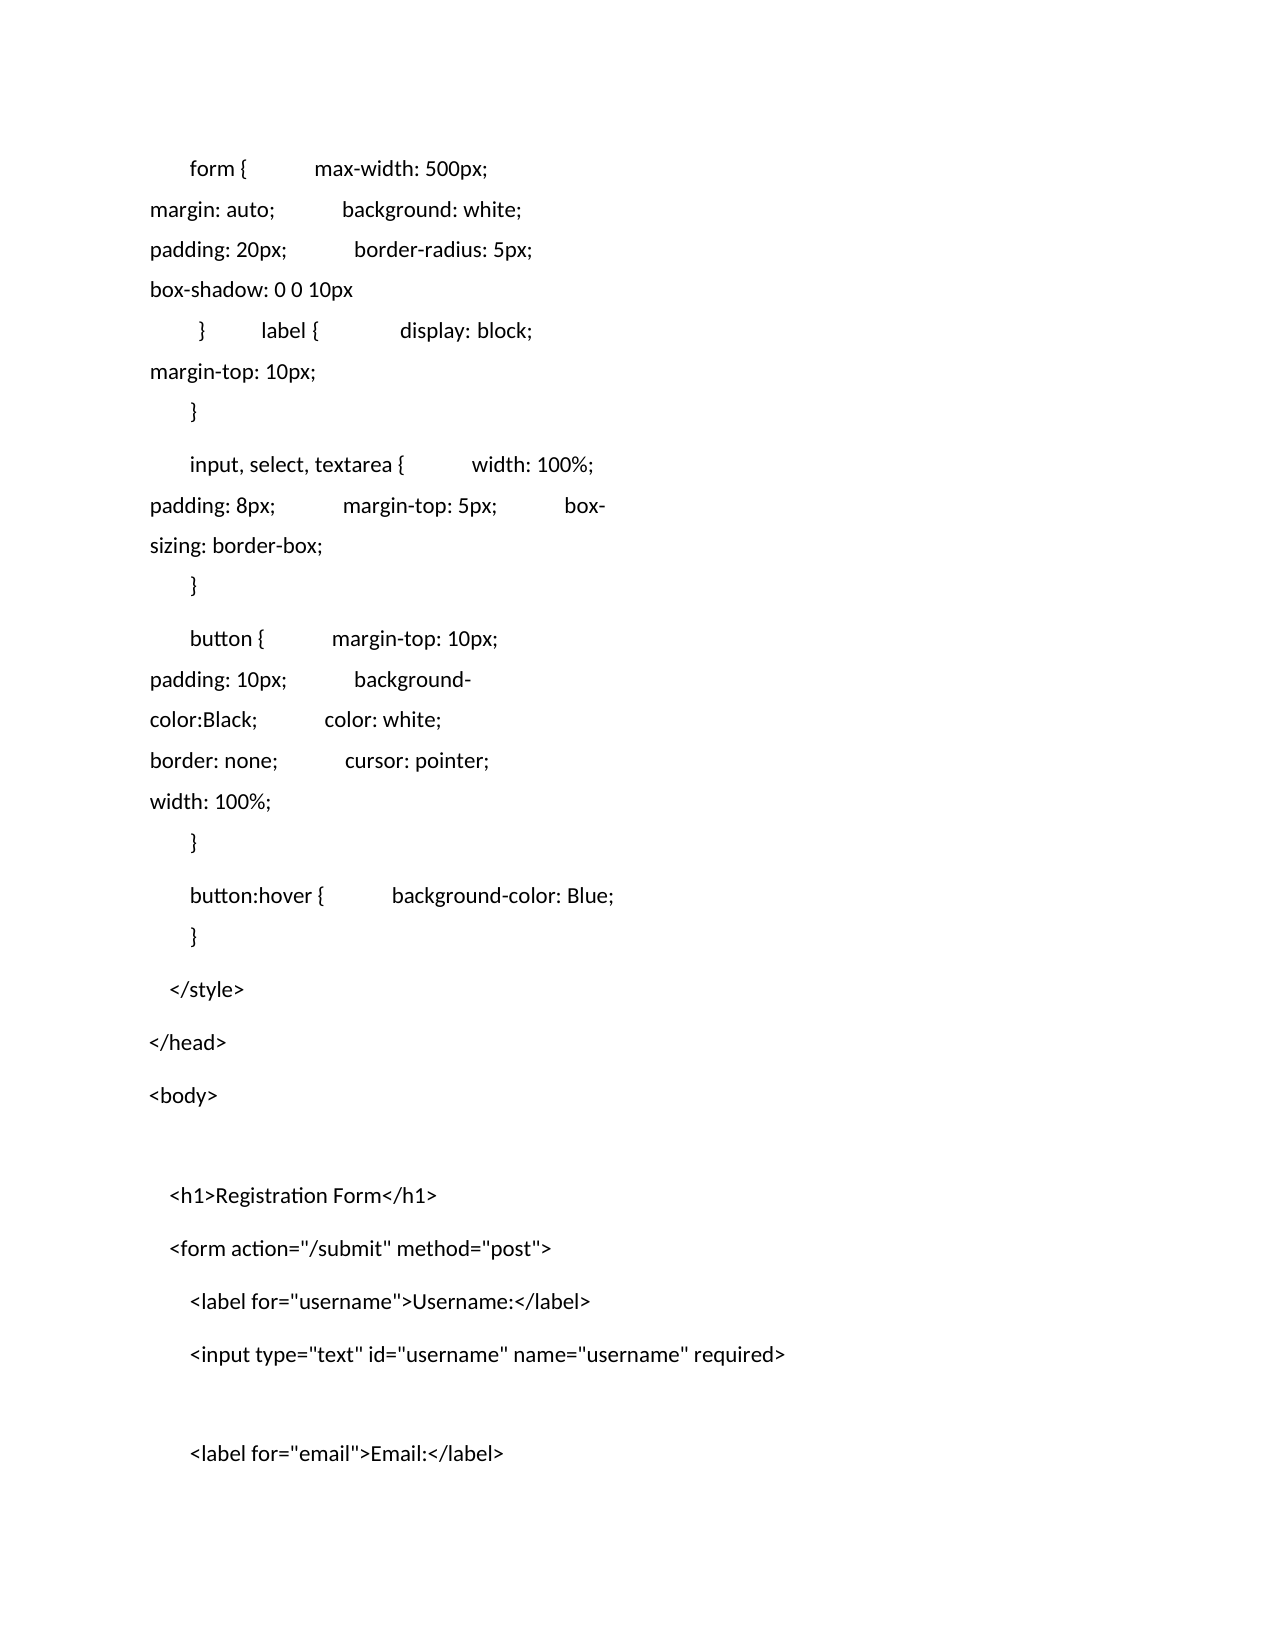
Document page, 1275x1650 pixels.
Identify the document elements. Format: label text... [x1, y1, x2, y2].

text } [148, 397, 1099, 425]
text } label { display: block; margin-top: 10px; [148, 316, 533, 385]
text button:hover { background-color: Blue; [148, 881, 737, 909]
text <input type="text" id="username" name="username" required> [148, 1340, 1099, 1368]
text button { margin-top: 10px; padding: 10px; background-color:Black; color: white; border: none; cursor: pointer; width: 100%; [148, 624, 540, 815]
text <h1>Registration Form</h1> [148, 1181, 1099, 1209]
text </head> [148, 1028, 1099, 1056]
text } [148, 571, 1099, 599]
text form { max-width: 500px; margin: auto; background: white; padding: 20px; border-radius: 5px; box-shadow: 0 0 10px [148, 154, 593, 303]
text <form action="/submit" method="post"> [148, 1234, 1099, 1262]
text <label for="username">Username:</label> [148, 1287, 1099, 1315]
text } [148, 922, 1099, 950]
text input, select, textarea { width: 100%; padding: 8px; margin-top: 5px; box-sizing: border-box; [148, 450, 613, 559]
text <label for="email">Email:</label> [148, 1439, 1099, 1467]
text <body> [148, 1081, 1099, 1109]
text </style> [148, 975, 1099, 1003]
text } [148, 828, 1099, 856]
